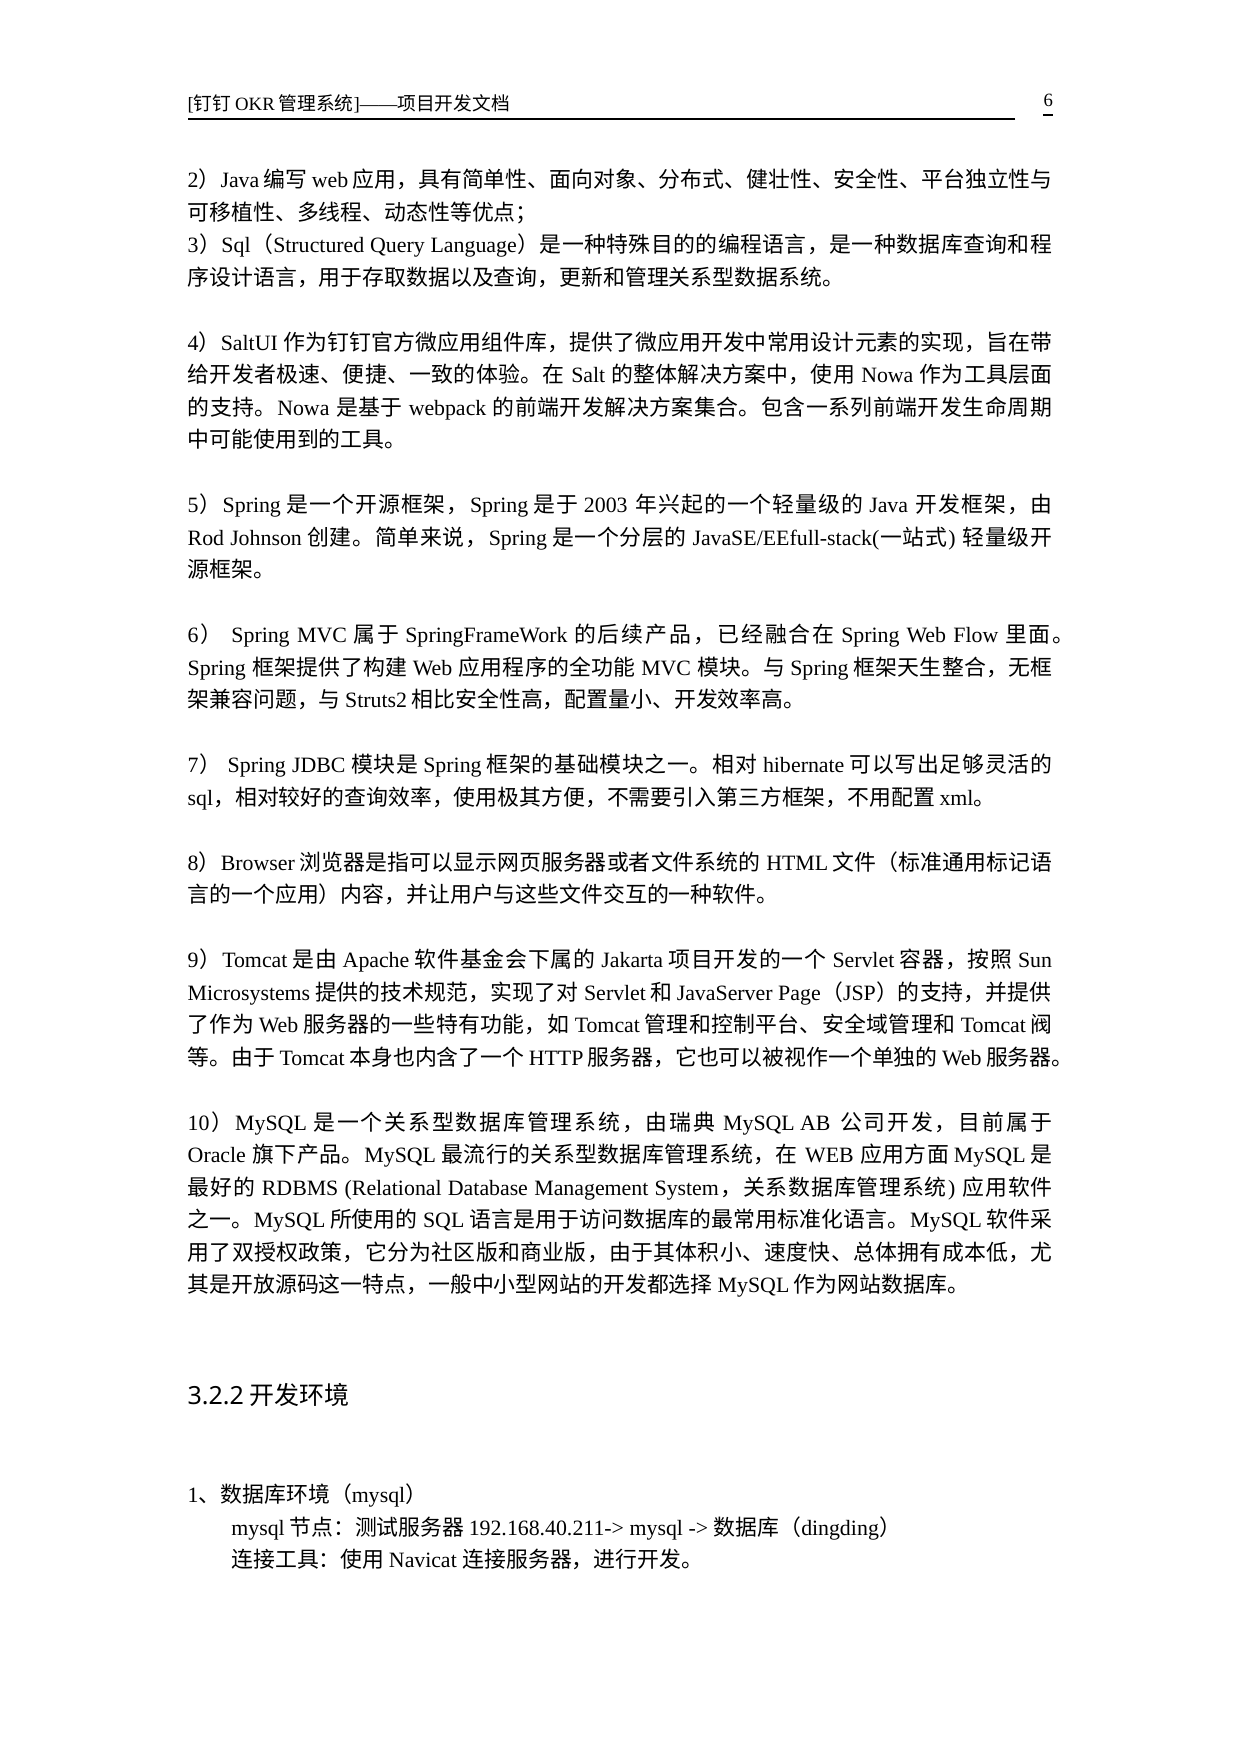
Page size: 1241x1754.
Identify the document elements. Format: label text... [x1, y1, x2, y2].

text 8）Browser浏览器是指可以显示网页服务器或者文件系统的HTML文件（标准通用标记语言的一个应用）内容，并让用户与这些文件交互的一种软件。 [187, 844, 1053, 909]
text 2）Java编写web应用，具有简单性、面向对象、分布式、健壮性、安全性、平台独立性与可移植性、多线程、动态性等优点； [187, 162, 1053, 227]
text 连接工具：使用Navicat 连接服务器，进行开发。 [187, 1542, 1053, 1574]
text 10）MySQL是一个关系型数据库管理系统，由瑞典MySQL AB 公司开发，目前属于 Oracle 旗下产品。MySQL 最流行的关系型数据库管理系统，在 WEB 应用方面MySQL是最好的 RDBMS (Relational Database Management System，关系数据库管理系统) 应用软件之一。MySQL所使用的 SQL 语言是用于访问数据库的最常用标准化语言。MySQL 软件采用了双授权政策，它分为社区版和商业版，由于其体积小、速度快、总体拥有成本低，尤其是开放源码这一特点，一般中小型网站的开发都选择 MySQL 作为网站数据库。 [187, 1104, 1053, 1299]
text 9）Tomcat是由Apache软件基金会下属的Jakarta项目开发的一个Servlet容器，按照Sun Microsystems提供的技术规范，实现了对Servlet和JavaServer Page（JSP）的支持，并提供了作为Web服务器的一些特有功能，如Tomcat管理和控制平台、安全域管理和Tomcat阀等。由于Tomcat本身也内含了一个HTTP服务器，它也可以被视作一个单独的Web服务器。 [187, 942, 1053, 1072]
text 3）Sql（Structured Query Language）是一种特殊目的的编程语言，是一种数据库查询和程序设计语言，用于存取数据以及查询，更新和管理关系型数据系统。 [187, 227, 1053, 292]
text 4）SaltUI 作为钉钉官方微应用组件库，提供了微应用开发中常用设计元素的实现，旨在带给开发者极速、便捷、一致的体验。在 Salt 的整体解决方案中，使用 Nowa 作为工具层面的支持。Nowa 是基于 webpack 的前端开发解决方案集合。包含一系列前端开发生命周期中可能使用到的工具。 [187, 324, 1053, 454]
text mysql节点：测试服务器192.168.40.211-> mysql -> 数据库（dingding） [187, 1509, 1053, 1542]
text 6） Spring MVC属于SpringFrameWork的后续产品，已经融合在Spring Web Flow里面。Spring 框架提供了构建 Web 应用程序的全功能 MVC 模块。与Spring框架天生整合，无框架兼容问题，与Struts2相比安全性高，配置量小、开发效率高。 [187, 617, 1053, 714]
subtitle 3.2.2开发环境 [187, 1361, 1053, 1426]
text 5）Spring是一个开源框架，Spring是于2003 年兴起的一个轻量级的Java 开发框架，由Rod Johnson创建。简单来说，Spring是一个分层的JavaSE/EEfull-stack(一站式) 轻量级开源框架。 [187, 487, 1053, 584]
text 7） Spring JDBC模块是Spring框架的基础模块之一。相对hibernate可以写出足够灵活的sql，相对较好的查询效率，使用极其方便，不需要引入第三方框架，不用配置xml。 [187, 747, 1053, 812]
text 1、数据库环境（mysql） [187, 1477, 1053, 1509]
